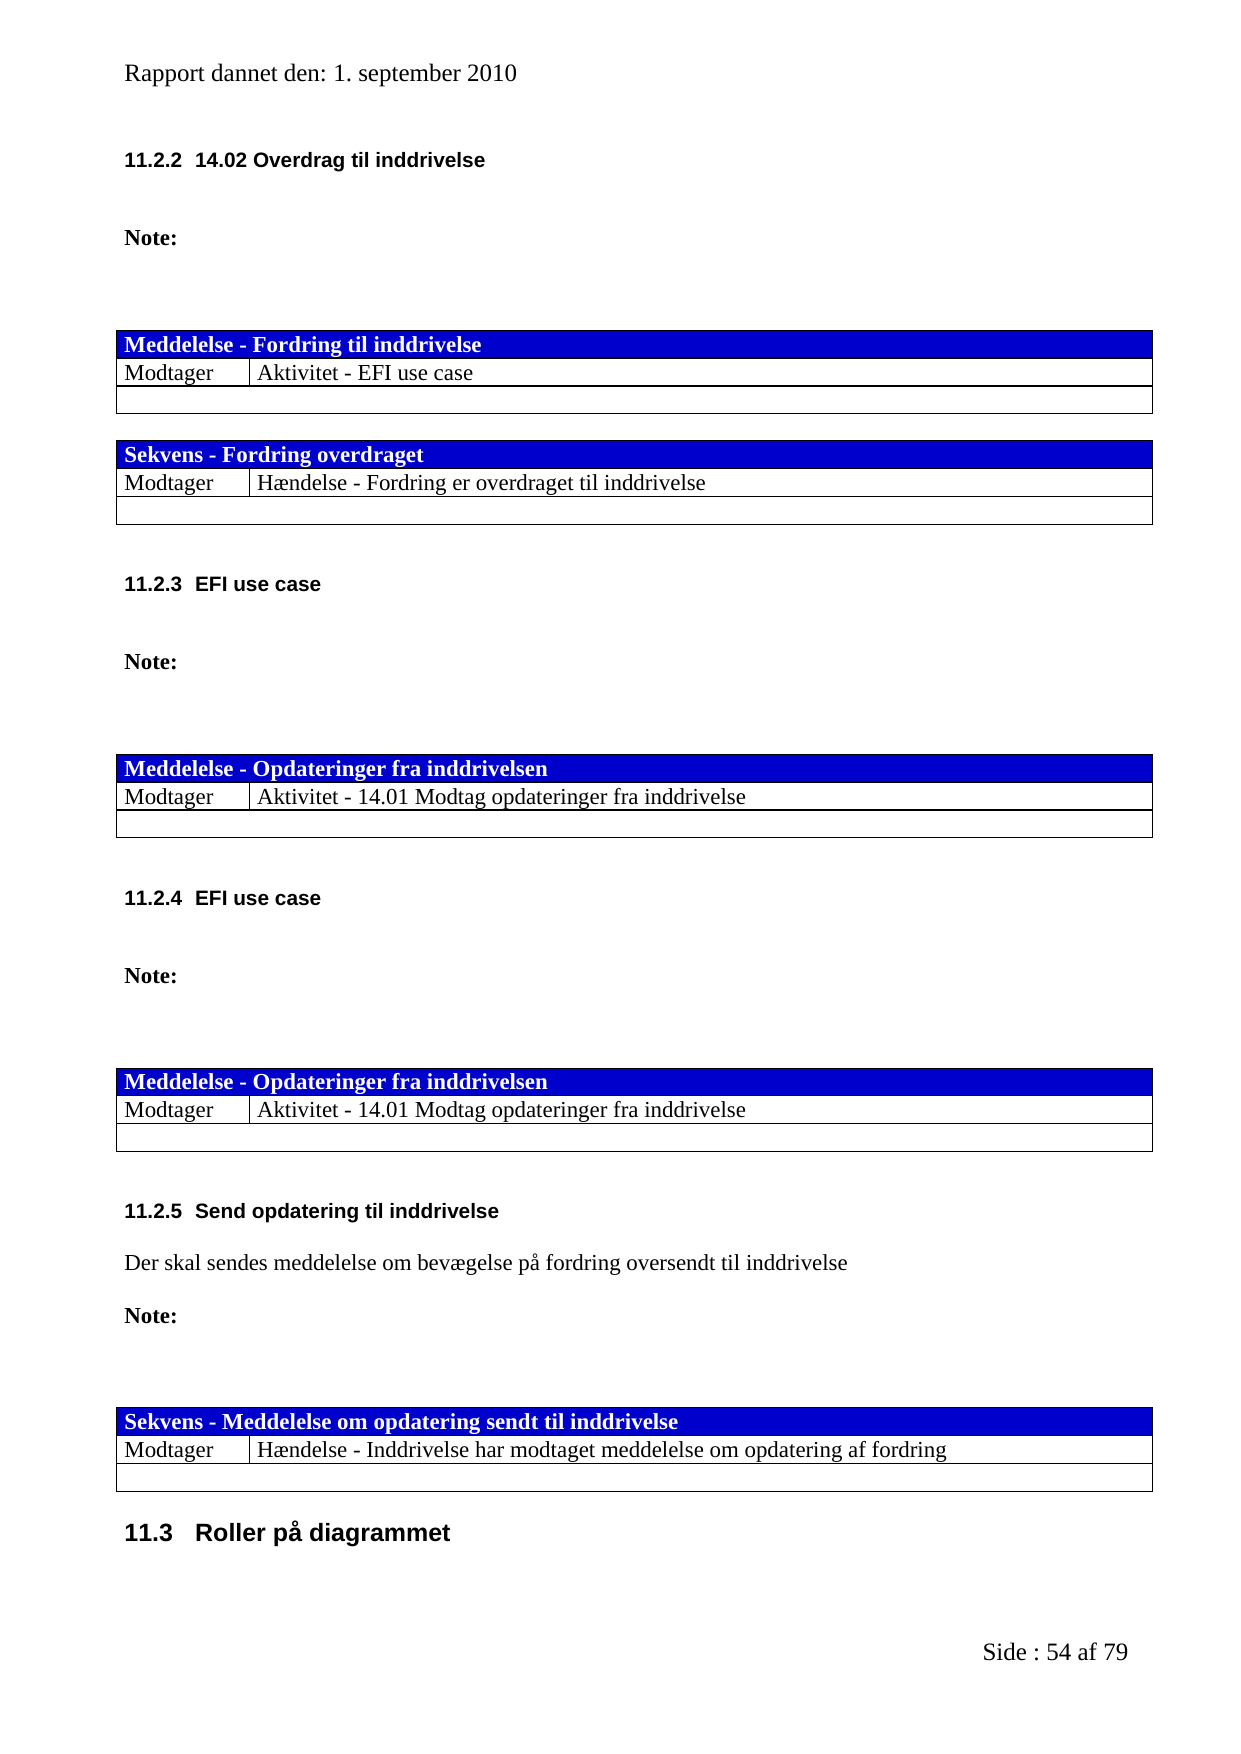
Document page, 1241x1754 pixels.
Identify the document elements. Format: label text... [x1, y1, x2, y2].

subtitle EFI use case [124, 885, 1137, 909]
table_cell Modtager [117, 1436, 249, 1463]
table_cell Hændelse - Inddrivelse har modtaget meddelelse om opdatering af fordring [250, 1436, 1152, 1463]
table_cell [117, 497, 1152, 523]
table_header Meddelelse - Opdateringer fra inddrivelsen [117, 755, 1152, 781]
text Der skal sendes meddelelse om bevægelse på fordring oversendt til inddrivelse [124, 1249, 1137, 1276]
table_cell Modtager [117, 1096, 249, 1123]
table_cell Aktivitet - 14.01 Modtag opdateringer fra inddrivelse [250, 783, 1152, 809]
subtitle 14.02 Overdrag til inddrivelse [124, 148, 1137, 172]
table_cell [117, 811, 1152, 837]
table_cell [117, 1464, 1152, 1491]
text Note: [124, 962, 1137, 988]
table_header Meddelelse - Fordring til inddrivelse [117, 331, 1152, 357]
table_cell Aktivitet - 14.01 Modtag opdateringer fra inddrivelse [250, 1096, 1152, 1123]
table_cell Modtager [117, 469, 249, 496]
subtitle Send opdatering til inddrivelse [124, 1199, 1137, 1223]
subtitle EFI use case [124, 572, 1137, 596]
text Note: [124, 1302, 1137, 1328]
table_cell Aktivitet - EFI use case [250, 359, 1152, 385]
table_header Sekvens - Meddelelse om opdatering sendt til inddrivelse [117, 1408, 1152, 1435]
table_header Sekvens - Fordring overdraget [117, 441, 1152, 468]
table_cell [117, 1124, 1152, 1151]
table_cell [117, 387, 1152, 413]
text Note: [124, 648, 1137, 675]
table_cell Hændelse - Fordring er overdraget til inddrivelse [250, 469, 1152, 496]
table_cell Modtager [117, 783, 249, 809]
subtitle Roller på diagrammet [124, 1518, 1137, 1547]
text Note: [124, 224, 1137, 251]
table_header Meddelelse - Opdateringer fra inddrivelsen [117, 1069, 1152, 1095]
table_cell Modtager [117, 359, 249, 385]
